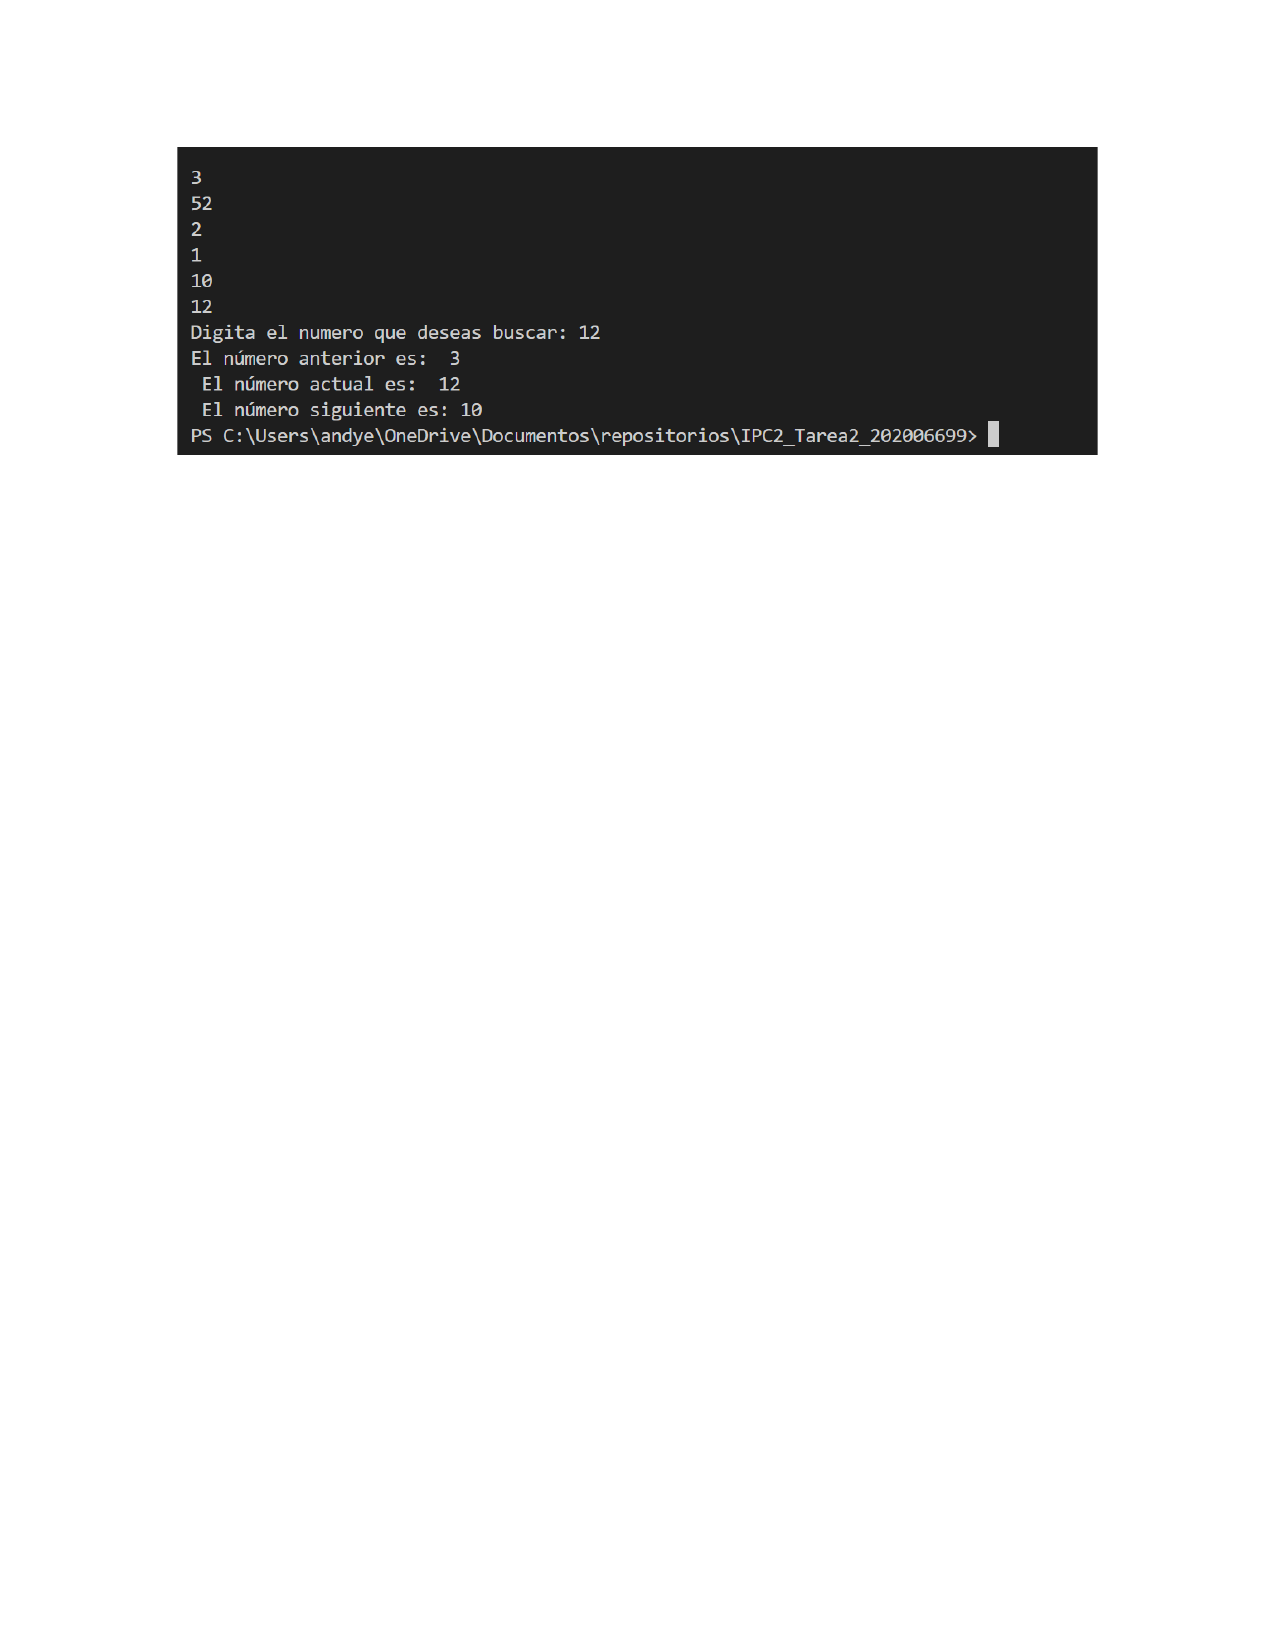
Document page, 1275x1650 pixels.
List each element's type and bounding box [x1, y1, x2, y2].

picture [177, 147, 1098, 455]
